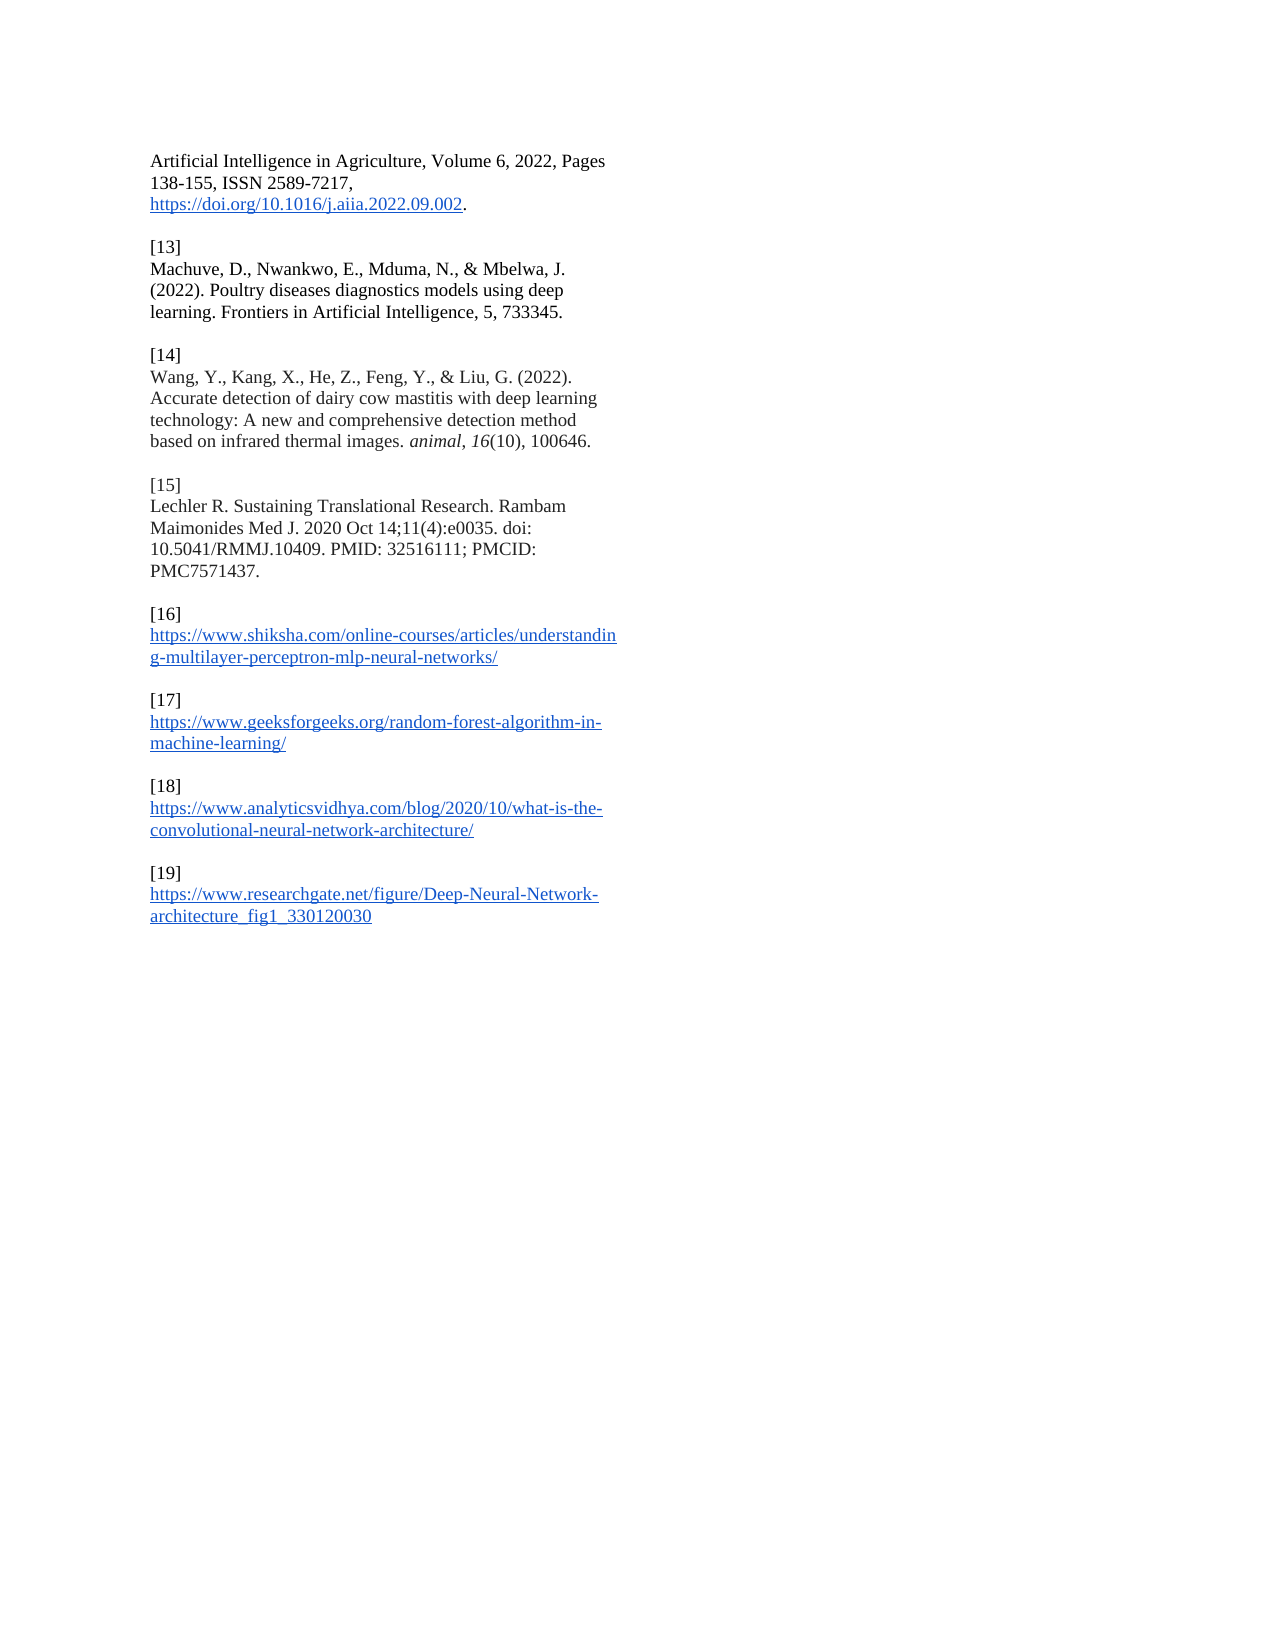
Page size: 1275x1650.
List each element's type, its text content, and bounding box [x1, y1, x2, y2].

text [17] [150, 689, 619, 711]
text [13] [150, 236, 619, 258]
text Artificial Intelligence in Agriculture, Volume 6, 2022, Pages 138-155, ISSN 2589-7217, https://doi.org/10.1016/j.aiia.2022.09.002. [150, 150, 619, 215]
text [14] [150, 344, 619, 366]
text [16] https://www.shiksha.com/online-courses/articles/understanding-multilayer-perceptron-mlp-neural-networks/ [150, 603, 619, 667]
text https://www.analyticsvidhya.com/blog/2020/10/what-is-the-convolutional-neural-network-architecture/ [150, 797, 619, 840]
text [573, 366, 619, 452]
text Lechler R. Sustaining Translational Research. Rambam Maimonides Med J. 2020 Oct 14;11(4):e0035. doi: 10.5041/RMMJ.10409. PMID: 32516111; PMCID: PMC7571437. [260, 495, 619, 581]
text https://www.geeksforgeeks.org/random-forest-algorithm-in-machine-learning/ [150, 711, 619, 754]
text [18] [150, 775, 619, 797]
text [19] [150, 862, 619, 883]
text https://www.researchgate.net/figure/Deep-Neural-Network-architecture_fig1_330120030 [150, 883, 619, 926]
text [15] [150, 473, 619, 495]
text Machuve, D., Nwankwo, E., Mduma, N., & Mbelwa, J. (2022). Poultry diseases diagnostics models using deep learning. Frontiers in Artificial Intelligence, 5, 733345. [150, 258, 619, 322]
